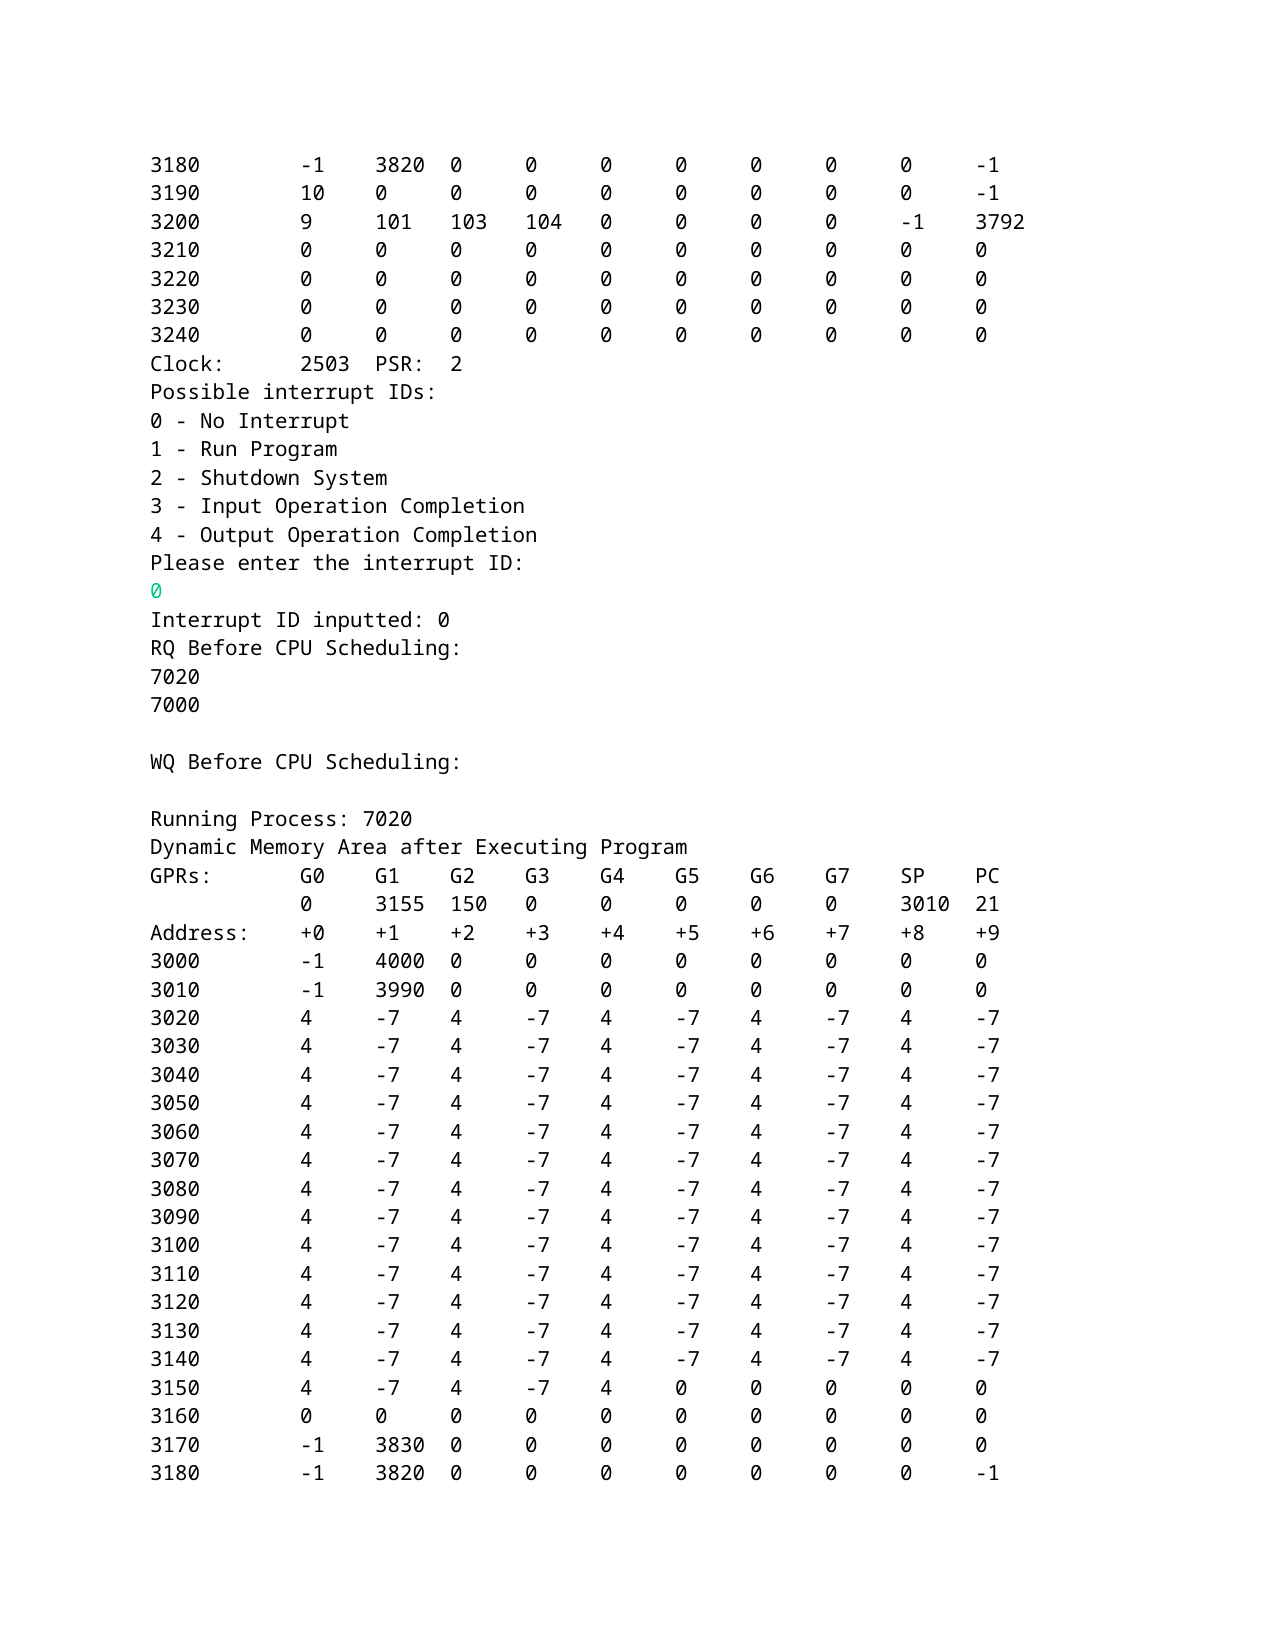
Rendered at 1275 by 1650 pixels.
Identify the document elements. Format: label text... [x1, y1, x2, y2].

text 3040 4 -7 4 -7 4 -7 4 -7 4 -7 [150, 1060, 1125, 1088]
text 3150 4 -7 4 -7 4 0 0 0 0 0 [150, 1373, 1125, 1401]
text Dynamic Memory Area after Executing Program [150, 832, 1125, 861]
text 3020 4 -7 4 -7 4 -7 4 -7 4 -7 [150, 1003, 1125, 1032]
text 3090 4 -7 4 -7 4 -7 4 -7 4 -7 [150, 1202, 1125, 1231]
text 3120 4 -7 4 -7 4 -7 4 -7 4 -7 [150, 1287, 1125, 1316]
text 2 - Shutdown System [150, 463, 1125, 491]
text 3140 4 -7 4 -7 4 -7 4 -7 4 -7 [150, 1344, 1125, 1373]
text 3070 4 -7 4 -7 4 -7 4 -7 4 -7 [150, 1145, 1125, 1174]
text 7000 [150, 690, 1125, 719]
text 3110 4 -7 4 -7 4 -7 4 -7 4 -7 [150, 1259, 1125, 1287]
text 3230 0 0 0 0 0 0 0 0 0 0 [150, 292, 1125, 321]
text RQ Before CPU Scheduling: [150, 633, 1125, 662]
text 3180 -1 3820 0 0 0 0 0 0 0 -1 [150, 1458, 1125, 1487]
text 3030 4 -7 4 -7 4 -7 4 -7 4 -7 [150, 1032, 1125, 1060]
text 3080 4 -7 4 -7 4 -7 4 -7 4 -7 [150, 1174, 1125, 1202]
text Address: +0 +1 +2 +3 +4 +5 +6 +7 +8 +9 [150, 918, 1125, 946]
text Interrupt ID inputted: 0 [150, 605, 1125, 633]
text 0 [150, 577, 1125, 605]
text 3200 9 101 103 104 0 0 0 0 -1 3792 [150, 207, 1125, 235]
text WQ Before CPU Scheduling: [150, 747, 1125, 776]
text 3 - Input Operation Completion [150, 491, 1125, 520]
text 3240 0 0 0 0 0 0 0 0 0 0 [150, 321, 1125, 349]
text 3100 4 -7 4 -7 4 -7 4 -7 4 -7 [150, 1231, 1125, 1259]
text 3060 4 -7 4 -7 4 -7 4 -7 4 -7 [150, 1117, 1125, 1145]
text 3220 0 0 0 0 0 0 0 0 0 0 [150, 264, 1125, 292]
text 3010 -1 3990 0 0 0 0 0 0 0 0 [150, 975, 1125, 1003]
text 3050 4 -7 4 -7 4 -7 4 -7 4 -7 [150, 1088, 1125, 1117]
text 0 3155 150 0 0 0 0 0 3010 21 [150, 889, 1125, 918]
text 3180 -1 3820 0 0 0 0 0 0 0 -1 [150, 150, 1125, 178]
text GPRs: G0 G1 G2 G3 G4 G5 G6 G7 SP PC [150, 861, 1125, 889]
text 1 - Run Program [150, 434, 1125, 463]
text 0 - No Interrupt [150, 406, 1125, 434]
text 3190 10 0 0 0 0 0 0 0 0 -1 [150, 178, 1125, 207]
text 3170 -1 3830 0 0 0 0 0 0 0 0 [150, 1430, 1125, 1458]
text Running Process: 7020 [150, 804, 1125, 832]
text 4 - Output Operation Completion [150, 520, 1125, 548]
text 3210 0 0 0 0 0 0 0 0 0 0 [150, 235, 1125, 264]
text Possible interrupt IDs: [150, 377, 1125, 406]
text 7020 [150, 662, 1125, 690]
text 3130 4 -7 4 -7 4 -7 4 -7 4 -7 [150, 1316, 1125, 1344]
text Please enter the interrupt ID: [150, 548, 1125, 577]
text 3160 0 0 0 0 0 0 0 0 0 0 [150, 1401, 1125, 1430]
text 3000 -1 4000 0 0 0 0 0 0 0 0 [150, 946, 1125, 975]
text Clock: 2503 PSR: 2 [150, 349, 1125, 377]
